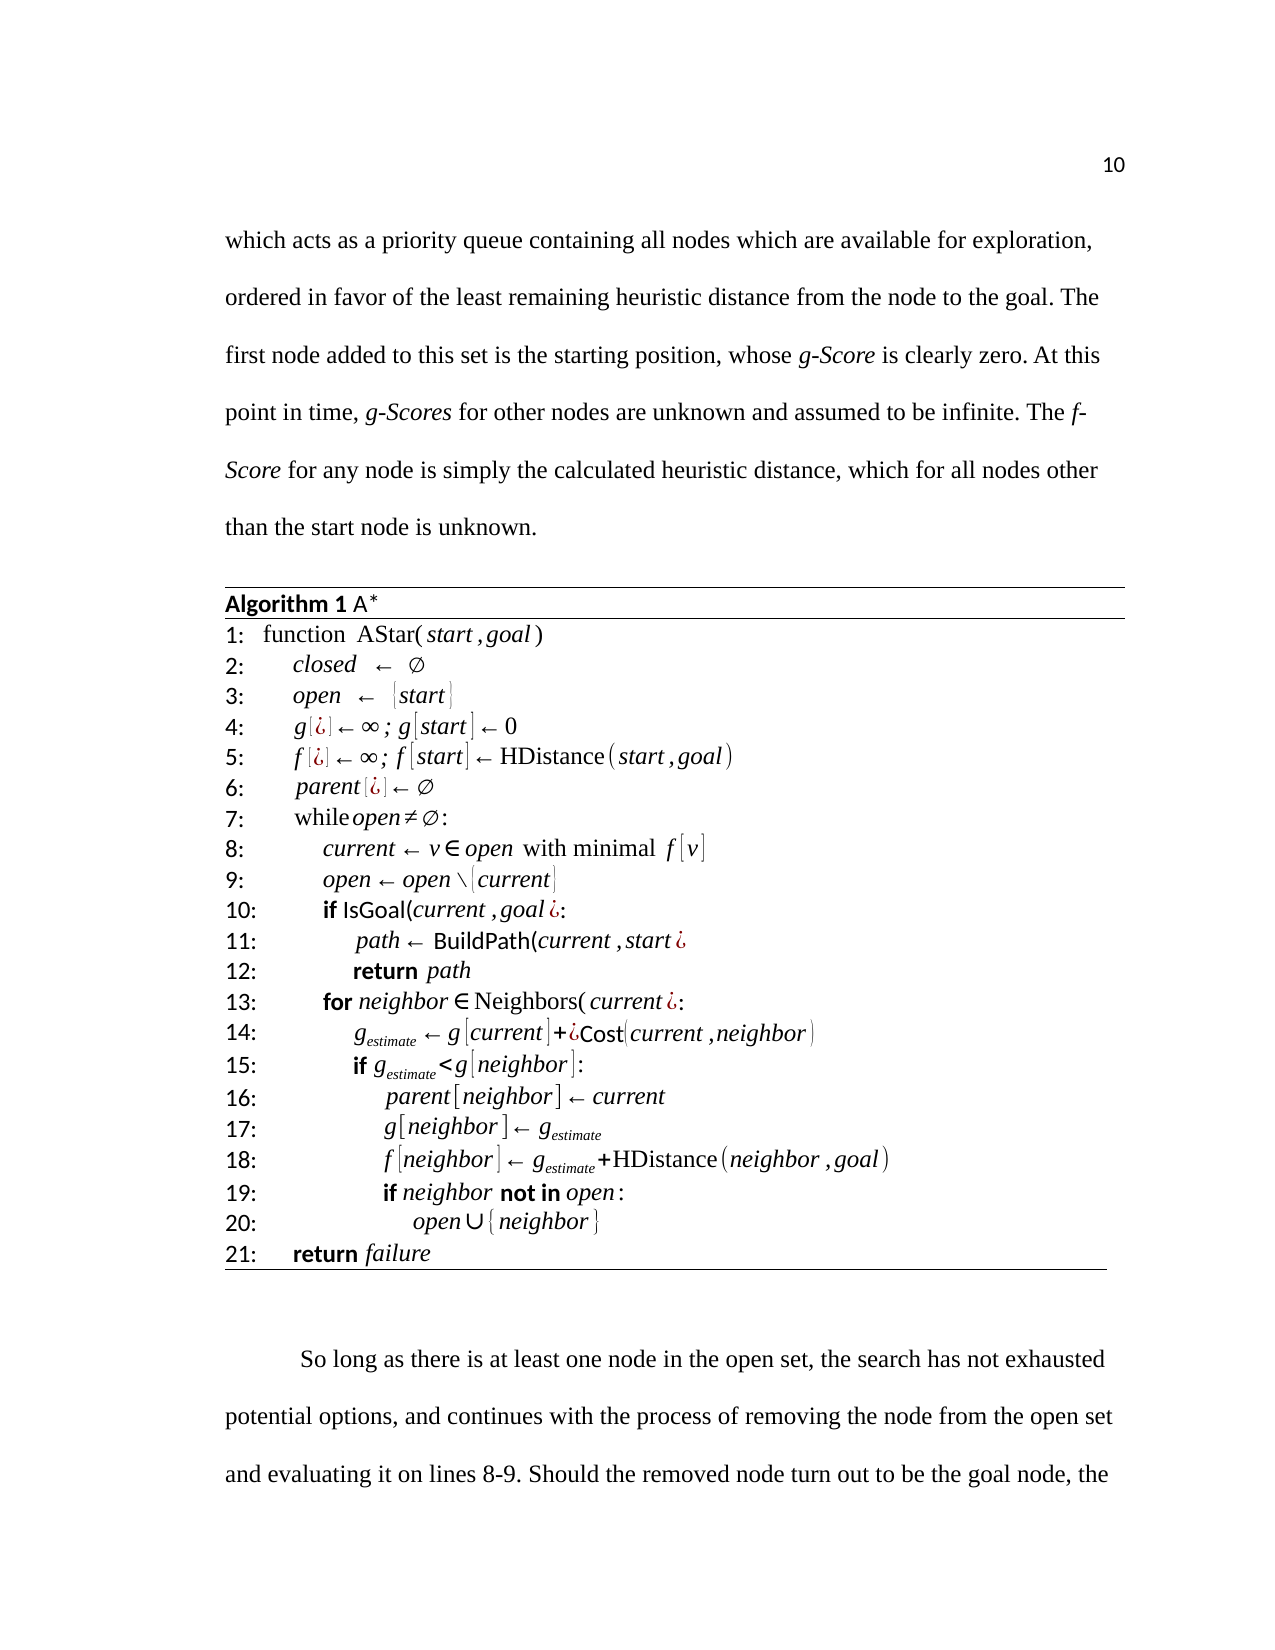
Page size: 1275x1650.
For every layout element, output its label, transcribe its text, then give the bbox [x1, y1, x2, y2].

table_cell if IsGoal(: [263, 895, 1107, 925]
table_cell [225, 956, 263, 986]
table_cell [225, 864, 263, 894]
table_cell [263, 680, 1107, 711]
table_cell [225, 1017, 263, 1049]
table_cell [263, 1144, 1107, 1177]
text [225, 225, 1125, 541]
table_cell [225, 986, 263, 1017]
table_cell if not in [263, 1177, 1107, 1207]
table_cell Cost [263, 1017, 1107, 1049]
table_cell [225, 711, 263, 741]
table_cell [225, 1082, 263, 1113]
table_cell [263, 864, 1107, 894]
table_cell [225, 1144, 263, 1177]
table_cell [225, 925, 263, 956]
table_cell [263, 741, 1107, 772]
table_cell [225, 650, 263, 680]
table_header Algorithm 1 A* [225, 588, 1125, 618]
table_cell return [263, 956, 1107, 986]
table_cell BuildPath( [263, 925, 1107, 956]
table_cell [225, 772, 263, 803]
table_cell [263, 711, 1107, 741]
table_cell return [263, 1238, 1107, 1268]
table_cell [263, 833, 1107, 864]
table_cell [225, 1208, 263, 1238]
table_cell [225, 619, 263, 650]
table_cell [225, 803, 263, 833]
table_cell [225, 1238, 263, 1268]
table_cell [225, 895, 263, 925]
table_cell [225, 833, 263, 864]
table_cell [225, 741, 263, 772]
table_cell for : [263, 986, 1107, 1017]
table_cell [263, 619, 1107, 650]
table_cell [225, 680, 263, 711]
table_cell [263, 1082, 1107, 1113]
table_cell [263, 1208, 1107, 1238]
table_cell if [263, 1049, 1107, 1082]
table_cell [225, 1113, 263, 1144]
table_cell [225, 1177, 263, 1207]
table_cell [263, 772, 1107, 803]
table_cell [263, 1113, 1107, 1144]
table_cell [263, 803, 1107, 833]
table_cell [263, 650, 1107, 680]
table_cell [225, 1049, 263, 1082]
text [225, 1344, 1125, 1487]
